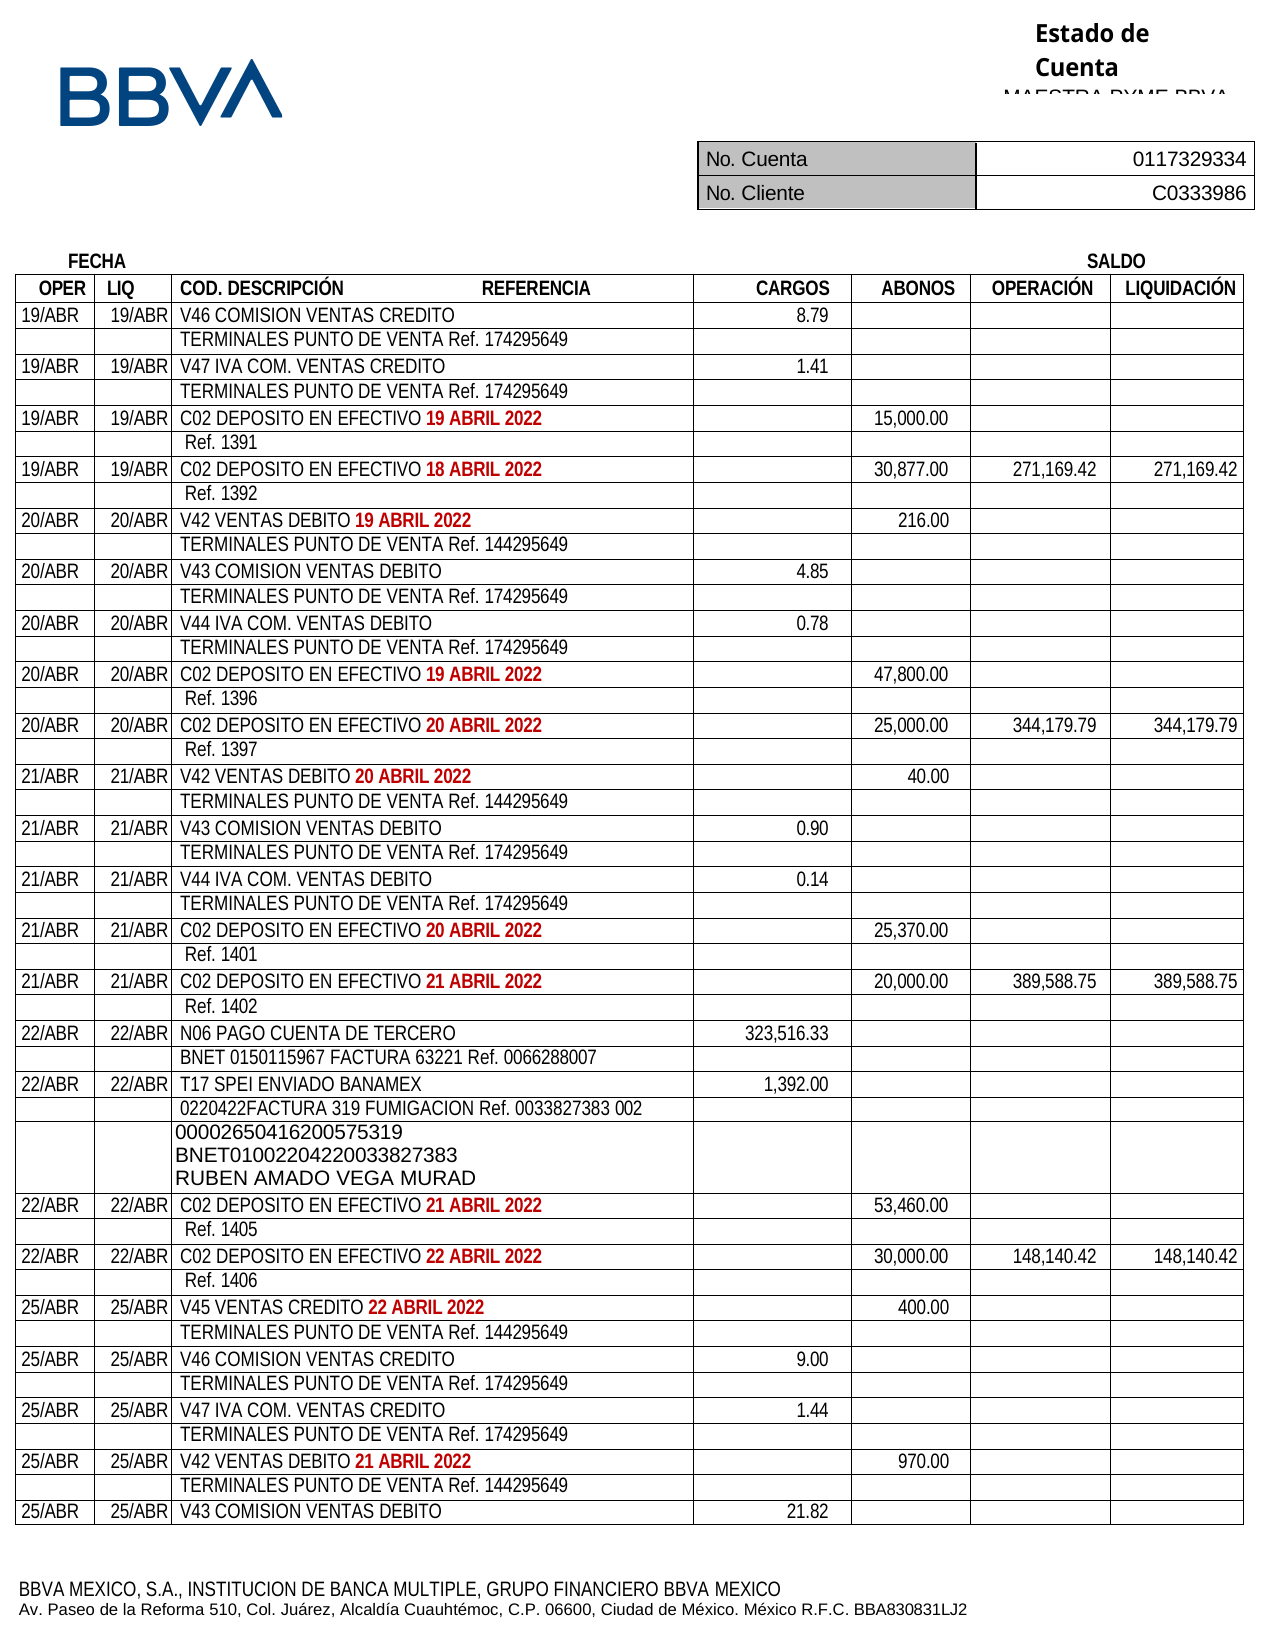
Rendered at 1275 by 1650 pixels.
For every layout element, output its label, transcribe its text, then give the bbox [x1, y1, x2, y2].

table_header 0117329334 [977, 142, 1254, 175]
table_cell [694, 739, 851, 764]
table_cell [852, 944, 970, 969]
table_cell [971, 1347, 1110, 1372]
table_cell [971, 688, 1110, 712]
table_cell [694, 1245, 851, 1269]
table_cell [16, 790, 94, 815]
table_cell TERMINALES PUNTO DE VENTA Ref. 174295649 [172, 585, 693, 610]
table_cell [16, 688, 94, 712]
table_cell [694, 1296, 851, 1320]
table_cell 19/ABR [95, 457, 171, 482]
table_cell [95, 944, 171, 969]
table_cell 00002650416200575319 BNET01002204220033827383 RUBEN AMADO VEGA MURAD [172, 1122, 693, 1193]
table_cell [852, 432, 970, 456]
table_cell 323,516.33 [694, 1021, 851, 1046]
table_cell 21/ABR [16, 816, 94, 841]
table_cell 8.79 [694, 303, 851, 328]
table_cell [1111, 688, 1243, 712]
table_cell [852, 1475, 970, 1500]
table_cell [95, 380, 171, 405]
table_cell [852, 380, 970, 405]
table_cell [16, 483, 94, 507]
table_cell [852, 1072, 970, 1097]
table_cell [694, 457, 851, 482]
table_cell [95, 1424, 171, 1448]
table_cell [852, 995, 970, 1020]
table_cell [1111, 509, 1243, 533]
table_cell 389,588.75 [971, 970, 1110, 994]
table_cell V46 COMISION VENTAS CREDITO [172, 1347, 693, 1372]
table_cell [694, 1270, 851, 1295]
table_cell [971, 483, 1110, 507]
table_cell [694, 995, 851, 1020]
table_cell V42 VENTAS DEBITO 21 ABRIL 2022 [172, 1450, 693, 1474]
table_cell Ref. 1406 [172, 1270, 693, 1295]
table_cell [1111, 995, 1243, 1020]
table_cell [971, 816, 1110, 841]
table_cell [16, 1047, 94, 1071]
table_cell Ref. 1391 [172, 432, 693, 456]
table_cell 19/ABR [16, 303, 94, 328]
table_cell 21/ABR [95, 816, 171, 841]
table_cell 21/ABR [95, 765, 171, 789]
table_cell [852, 560, 970, 584]
table_cell [694, 970, 851, 994]
table_cell [694, 483, 851, 507]
table_cell [694, 1194, 851, 1218]
table_cell [852, 1347, 970, 1372]
table_cell V44 IVA COM. VENTAS DEBITO [172, 611, 693, 636]
table_cell 21/ABR [16, 765, 94, 789]
table_cell Ref. 1405 [172, 1219, 693, 1243]
table_cell [694, 944, 851, 969]
table_cell 22/ABR [95, 1245, 171, 1269]
table_cell V42 VENTAS DEBITO 19 ABRIL 2022 [172, 509, 693, 533]
table_cell [95, 893, 171, 917]
table_cell [1111, 1373, 1243, 1397]
table_cell [694, 534, 851, 559]
table_cell 22/ABR [16, 1194, 94, 1218]
table_cell [1111, 919, 1243, 943]
table_cell C02 DEPOSITO EN EFECTIVO 20 ABRIL 2022 [172, 714, 693, 738]
table_cell [1111, 611, 1243, 636]
table_cell TERMINALES PUNTO DE VENTA Ref. 174295649 [172, 842, 693, 866]
table_cell [1111, 1072, 1243, 1097]
table_cell [971, 1122, 1110, 1193]
table_cell [852, 355, 970, 379]
table_cell TERMINALES PUNTO DE VENTA Ref. 144295649 [172, 1475, 693, 1500]
table_cell 1,392.00 [694, 1072, 851, 1097]
table_cell 30,877.00 [852, 457, 970, 482]
table_cell V43 COMISION VENTAS DEBITO [172, 1501, 693, 1524]
text FECHA SALDO [68, 249, 1275, 273]
table_cell [971, 380, 1110, 405]
table_cell [852, 867, 970, 892]
table_cell [971, 1270, 1110, 1295]
table_cell 25/ABR [16, 1296, 94, 1320]
table_cell [971, 662, 1110, 687]
table_cell TERMINALES PUNTO DE VENTA Ref. 174295649 [172, 1373, 693, 1397]
table_cell Ref. 1402 [172, 995, 693, 1020]
table_cell [1111, 765, 1243, 789]
table_cell [971, 406, 1110, 431]
table_cell [694, 714, 851, 738]
table_cell 25,370.00 [852, 919, 970, 943]
table_cell [971, 739, 1110, 764]
table_cell [694, 585, 851, 610]
table_cell [95, 688, 171, 712]
table_cell [95, 1122, 171, 1193]
table_cell [971, 1047, 1110, 1071]
table_cell [95, 842, 171, 866]
table_cell [694, 1047, 851, 1071]
table_cell [1111, 406, 1243, 431]
table_cell [1111, 1219, 1243, 1243]
table_cell [1111, 1321, 1243, 1346]
table_cell 19/ABR [95, 406, 171, 431]
table_cell 25,000.00 [852, 714, 970, 738]
table_cell [694, 1321, 851, 1346]
table_cell [16, 1424, 94, 1448]
table_cell 21/ABR [16, 867, 94, 892]
table_cell TERMINALES PUNTO DE VENTA Ref. 174295649 [172, 329, 693, 354]
table_cell [852, 329, 970, 354]
table_cell [971, 637, 1110, 661]
table_cell [694, 1122, 851, 1193]
table_cell [1111, 585, 1243, 610]
table_cell TERMINALES PUNTO DE VENTA Ref. 174295649 [172, 893, 693, 917]
table_cell N06 PAGO CUENTA DE TERCERO [172, 1021, 693, 1046]
table_cell [1111, 380, 1243, 405]
table_cell 344,179.79 [971, 714, 1110, 738]
table_cell [852, 1021, 970, 1046]
table_cell 20/ABR [95, 509, 171, 533]
table_cell [852, 1501, 970, 1524]
table_cell C02 DEPOSITO EN EFECTIVO 18 ABRIL 2022 [172, 457, 693, 482]
table_cell [971, 585, 1110, 610]
table_cell 400.00 [852, 1296, 970, 1320]
table_cell 216.00 [852, 509, 970, 533]
table_cell [694, 842, 851, 866]
table_cell [971, 432, 1110, 456]
table_cell [971, 867, 1110, 892]
table_cell 21/ABR [95, 867, 171, 892]
table_cell [971, 790, 1110, 815]
table_cell V45 VENTAS CREDITO 22 ABRIL 2022 [172, 1296, 693, 1320]
table_cell [95, 790, 171, 815]
picture [60, 59, 283, 126]
table_cell [95, 1098, 171, 1121]
table_cell [16, 944, 94, 969]
table_cell [95, 637, 171, 661]
table_cell [1111, 1194, 1243, 1218]
table_cell V43 COMISION VENTAS DEBITO [172, 816, 693, 841]
table_cell [16, 585, 94, 610]
table_cell [852, 739, 970, 764]
table_cell [971, 355, 1110, 379]
table_cell [1111, 1501, 1243, 1524]
table_cell [852, 893, 970, 917]
table_cell [694, 919, 851, 943]
table_cell [95, 1219, 171, 1243]
table_cell [16, 637, 94, 661]
table_cell [16, 739, 94, 764]
table_cell [694, 380, 851, 405]
table_cell 22/ABR [95, 1194, 171, 1218]
table_cell [971, 1475, 1110, 1500]
table_cell [971, 1296, 1110, 1320]
table_cell 25/ABR [95, 1347, 171, 1372]
table_cell Ref. 1397 [172, 739, 693, 764]
table_cell [852, 1219, 970, 1243]
table_cell [852, 611, 970, 636]
table_cell [16, 1475, 94, 1500]
table_cell [16, 329, 94, 354]
table_cell [971, 1424, 1110, 1448]
table_cell [852, 816, 970, 841]
table_header COD. DESCRIPCIÓN REFERENCIA [172, 275, 693, 302]
table_cell [1111, 1270, 1243, 1295]
table_cell [852, 1270, 970, 1295]
table_cell 20/ABR [16, 560, 94, 584]
table_cell [852, 1122, 970, 1193]
table_cell [971, 303, 1110, 328]
table_cell 389,588.75 [1111, 970, 1243, 994]
table_header ABONOS [852, 275, 970, 302]
table_cell 148,140.42 [971, 1245, 1110, 1269]
table_cell 21/ABR [95, 970, 171, 994]
table_cell 22/ABR [95, 1072, 171, 1097]
table_cell 19/ABR [16, 406, 94, 431]
table_cell [971, 1450, 1110, 1474]
table_cell T17 SPEI ENVIADO BANAMEX [172, 1072, 693, 1097]
table_header OPERACIÓN [971, 275, 1110, 302]
table_cell [694, 1219, 851, 1243]
table_cell [971, 1098, 1110, 1121]
table_cell [694, 688, 851, 712]
table_cell 148,140.42 [1111, 1245, 1243, 1269]
table_cell [852, 585, 970, 610]
table_cell [694, 406, 851, 431]
table_cell 22/ABR [16, 1245, 94, 1269]
table_cell [1111, 483, 1243, 507]
table_cell [1111, 739, 1243, 764]
table_cell [852, 1424, 970, 1448]
table_cell 20,000.00 [852, 970, 970, 994]
table_cell [95, 585, 171, 610]
table_cell [1111, 1450, 1243, 1474]
table_cell [971, 944, 1110, 969]
table_cell V44 IVA COM. VENTAS DEBITO [172, 867, 693, 892]
table_cell [694, 1373, 851, 1397]
table_cell 25/ABR [95, 1450, 171, 1474]
table_cell [1111, 1475, 1243, 1500]
table_cell [852, 1373, 970, 1397]
table_cell [1111, 842, 1243, 866]
table_cell 25/ABR [95, 1296, 171, 1320]
table_cell Ref. 1401 [172, 944, 693, 969]
table_cell 15,000.00 [852, 406, 970, 431]
table_cell [95, 329, 171, 354]
table_cell [852, 1047, 970, 1071]
table_cell [16, 1122, 94, 1193]
table_cell [971, 611, 1110, 636]
table_cell [971, 893, 1110, 917]
table_cell [1111, 790, 1243, 815]
table_cell C02 DEPOSITO EN EFECTIVO 21 ABRIL 2022 [172, 1194, 693, 1218]
table_cell 47,800.00 [852, 662, 970, 687]
table_cell [971, 1373, 1110, 1397]
table_cell Ref. 1392 [172, 483, 693, 507]
table_cell 25/ABR [16, 1501, 94, 1524]
table_cell [852, 303, 970, 328]
table_cell TERMINALES PUNTO DE VENTA Ref. 144295649 [172, 534, 693, 559]
table_cell [16, 432, 94, 456]
table_header No. Cuenta [699, 142, 976, 175]
table_cell C02 DEPOSITO EN EFECTIVO 22 ABRIL 2022 [172, 1245, 693, 1269]
table_cell [694, 893, 851, 917]
table_cell [852, 483, 970, 507]
table_cell [95, 483, 171, 507]
table_cell [971, 329, 1110, 354]
table_cell [1111, 662, 1243, 687]
table_cell [16, 1098, 94, 1121]
table_cell [852, 637, 970, 661]
table_cell 0.14 [694, 867, 851, 892]
table_cell [95, 1373, 171, 1397]
table_cell 20/ABR [16, 611, 94, 636]
table_cell V42 VENTAS DEBITO 20 ABRIL 2022 [172, 765, 693, 789]
table_cell [971, 1501, 1110, 1524]
table_cell [694, 329, 851, 354]
table_cell [16, 1270, 94, 1295]
table_cell [694, 765, 851, 789]
table_cell [852, 790, 970, 815]
table_cell TERMINALES PUNTO DE VENTA Ref. 174295649 [172, 380, 693, 405]
table_cell V43 COMISION VENTAS DEBITO [172, 560, 693, 584]
table_cell 970.00 [852, 1450, 970, 1474]
table_cell [95, 739, 171, 764]
table_cell [852, 1398, 970, 1423]
table_cell 9.00 [694, 1347, 851, 1372]
table_cell [971, 509, 1110, 533]
table_cell [971, 842, 1110, 866]
table_cell V46 COMISION VENTAS CREDITO [172, 303, 693, 328]
table_cell [1111, 355, 1243, 379]
table_header OPER [16, 275, 94, 302]
table_cell [16, 534, 94, 559]
table_cell C02 DEPOSITO EN EFECTIVO 21 ABRIL 2022 [172, 970, 693, 994]
table_cell 0.90 [694, 816, 851, 841]
table_cell [1111, 1296, 1243, 1320]
table_cell [16, 995, 94, 1020]
table_cell [694, 432, 851, 456]
table_cell [971, 1321, 1110, 1346]
table_cell 21.82 [694, 1501, 851, 1524]
table_cell 20/ABR [95, 714, 171, 738]
table_cell [1111, 1021, 1243, 1046]
table_cell TERMINALES PUNTO DE VENTA Ref. 174295649 [172, 1424, 693, 1448]
table_cell C02 DEPOSITO EN EFECTIVO 19 ABRIL 2022 [172, 662, 693, 687]
table_cell 19/ABR [95, 355, 171, 379]
table_cell [95, 1475, 171, 1500]
table_cell 22/ABR [16, 1072, 94, 1097]
table_cell 271,169.42 [971, 457, 1110, 482]
table_cell 21/ABR [16, 970, 94, 994]
table_cell 20/ABR [16, 662, 94, 687]
table_cell [16, 842, 94, 866]
table_cell TERMINALES PUNTO DE VENTA Ref. 174295649 [172, 637, 693, 661]
table_cell 40.00 [852, 765, 970, 789]
table_cell [694, 1450, 851, 1474]
table_cell 20/ABR [95, 560, 171, 584]
table_cell [1111, 1398, 1243, 1423]
table_cell 25/ABR [95, 1501, 171, 1524]
table_cell [95, 1270, 171, 1295]
table_cell 21/ABR [95, 919, 171, 943]
table_cell [971, 1072, 1110, 1097]
table_cell [1111, 432, 1243, 456]
table_cell 0.78 [694, 611, 851, 636]
table_cell 20/ABR [95, 662, 171, 687]
table_cell [1111, 867, 1243, 892]
table_cell [1111, 534, 1243, 559]
table_cell [16, 1321, 94, 1346]
table_cell [971, 995, 1110, 1020]
table_cell [971, 1194, 1110, 1218]
table_cell [852, 1321, 970, 1346]
table_cell 25/ABR [16, 1398, 94, 1423]
table_cell 1.44 [694, 1398, 851, 1423]
table_cell 4.85 [694, 560, 851, 584]
table_cell [1111, 1424, 1243, 1448]
table_cell [95, 432, 171, 456]
table_cell [95, 1047, 171, 1071]
table_header CARGOS [694, 275, 851, 302]
table_cell [971, 1398, 1110, 1423]
table_cell [1111, 1347, 1243, 1372]
table_cell 271,169.42 [1111, 457, 1243, 482]
table_cell C0333986 [977, 176, 1254, 208]
table_cell TERMINALES PUNTO DE VENTA Ref. 144295649 [172, 1321, 693, 1346]
table_header LIQUIDACIÓN [1111, 275, 1243, 302]
table_cell [1111, 1047, 1243, 1071]
table_cell [1111, 303, 1243, 328]
table_cell 20/ABR [16, 714, 94, 738]
table_cell [694, 509, 851, 533]
table_cell [1111, 637, 1243, 661]
table_cell [971, 1219, 1110, 1243]
table_cell Ref. 1396 [172, 688, 693, 712]
table_cell 21/ABR [16, 919, 94, 943]
table_cell [852, 842, 970, 866]
table_cell 25/ABR [16, 1450, 94, 1474]
table_cell [694, 637, 851, 661]
table_header LIQ [95, 275, 171, 302]
table_cell [1111, 944, 1243, 969]
table_cell [971, 534, 1110, 559]
table_cell TERMINALES PUNTO DE VENTA Ref. 144295649 [172, 790, 693, 815]
table_cell 19/ABR [16, 457, 94, 482]
table_cell BNET 0150115967 FACTURA 63221 Ref. 0066288007 [172, 1047, 693, 1071]
table_cell [16, 1373, 94, 1397]
table_cell 20/ABR [95, 611, 171, 636]
table_cell 22/ABR [95, 1021, 171, 1046]
table_cell [694, 1424, 851, 1448]
table_cell 0220422FACTURA 319 FUMIGACION Ref. 0033827383 002 [172, 1098, 693, 1121]
table_cell [694, 1475, 851, 1500]
table_cell 344,179.79 [1111, 714, 1243, 738]
table_cell 19/ABR [16, 355, 94, 379]
table_cell 25/ABR [95, 1398, 171, 1423]
table_cell [1111, 1122, 1243, 1193]
table_cell [852, 1098, 970, 1121]
table_cell No. Cliente [699, 176, 975, 208]
table_cell [694, 1098, 851, 1121]
table_cell [1111, 893, 1243, 917]
table_cell [971, 765, 1110, 789]
table_cell 53,460.00 [852, 1194, 970, 1218]
table_cell V47 IVA COM. VENTAS CREDITO [172, 1398, 693, 1423]
table_cell C02 DEPOSITO EN EFECTIVO 20 ABRIL 2022 [172, 919, 693, 943]
table_cell [16, 893, 94, 917]
table_cell [16, 380, 94, 405]
table_cell [852, 688, 970, 712]
table_cell [694, 662, 851, 687]
table_cell 19/ABR [95, 303, 171, 328]
table_cell 30,000.00 [852, 1245, 970, 1269]
table_cell [16, 1219, 94, 1243]
table_cell [95, 534, 171, 559]
table_cell 20/ABR [16, 509, 94, 533]
table_cell [95, 995, 171, 1020]
table_cell C02 DEPOSITO EN EFECTIVO 19 ABRIL 2022 [172, 406, 693, 431]
table_cell [1111, 816, 1243, 841]
table_cell 25/ABR [16, 1347, 94, 1372]
table_cell [694, 790, 851, 815]
table_cell V47 IVA COM. VENTAS CREDITO [172, 355, 693, 379]
table_cell [1111, 1098, 1243, 1121]
table_cell [852, 534, 970, 559]
table_cell [971, 1021, 1110, 1046]
table_cell [95, 1321, 171, 1346]
table_cell [1111, 329, 1243, 354]
table_cell [971, 560, 1110, 584]
table_cell 22/ABR [16, 1021, 94, 1046]
table_cell [971, 919, 1110, 943]
table_cell [1111, 560, 1243, 584]
table_cell 1.41 [694, 355, 851, 379]
